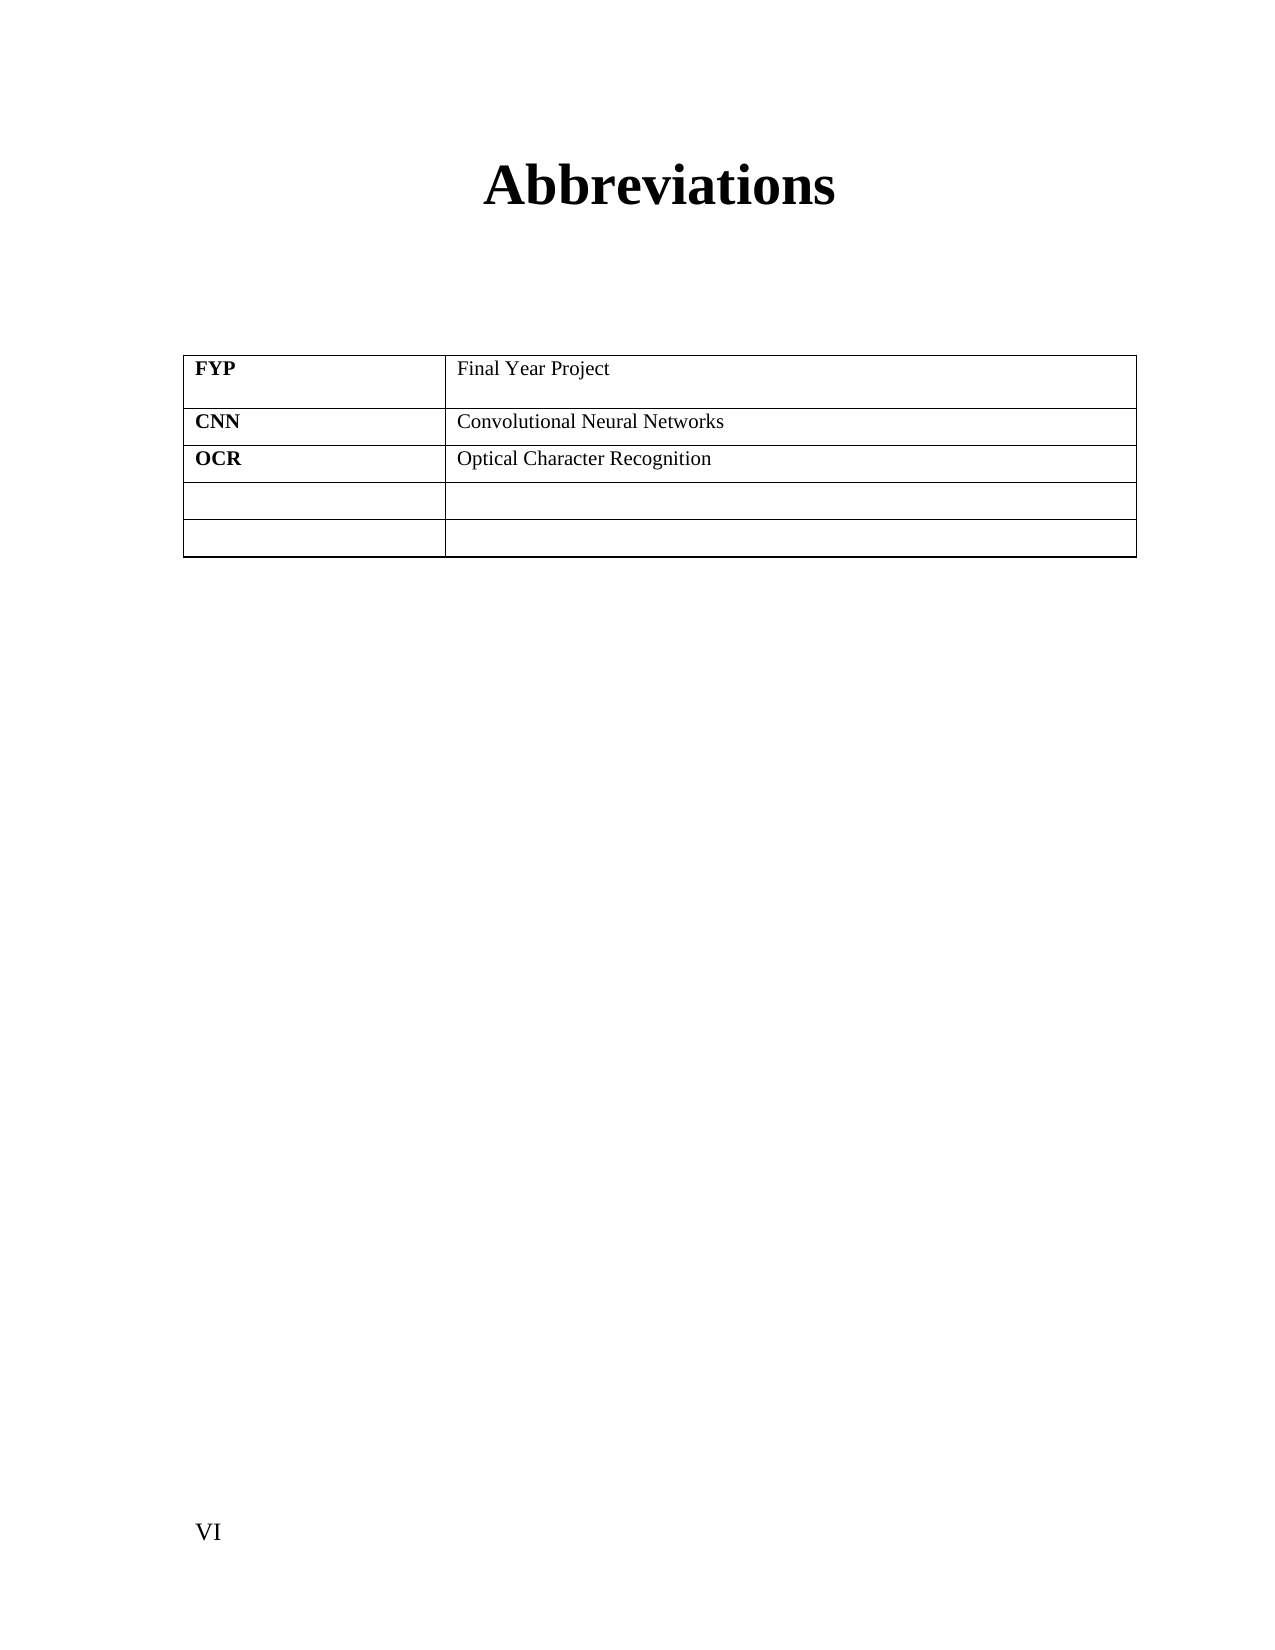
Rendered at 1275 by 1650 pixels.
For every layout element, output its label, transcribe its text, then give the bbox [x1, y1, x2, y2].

table_header FYP [184, 356, 445, 408]
table_cell [184, 483, 445, 519]
table_cell Convolutional Neural Networks [446, 409, 1136, 445]
table_cell [184, 520, 445, 556]
table_header Final Year Project [446, 356, 1136, 408]
text Abbreviations [195, 150, 1125, 217]
table_cell [446, 483, 1136, 519]
table_cell CNN [184, 409, 445, 445]
table_cell OCR [184, 446, 445, 482]
table_cell Optical Character Recognition [446, 446, 1136, 482]
table_cell [446, 520, 1136, 556]
